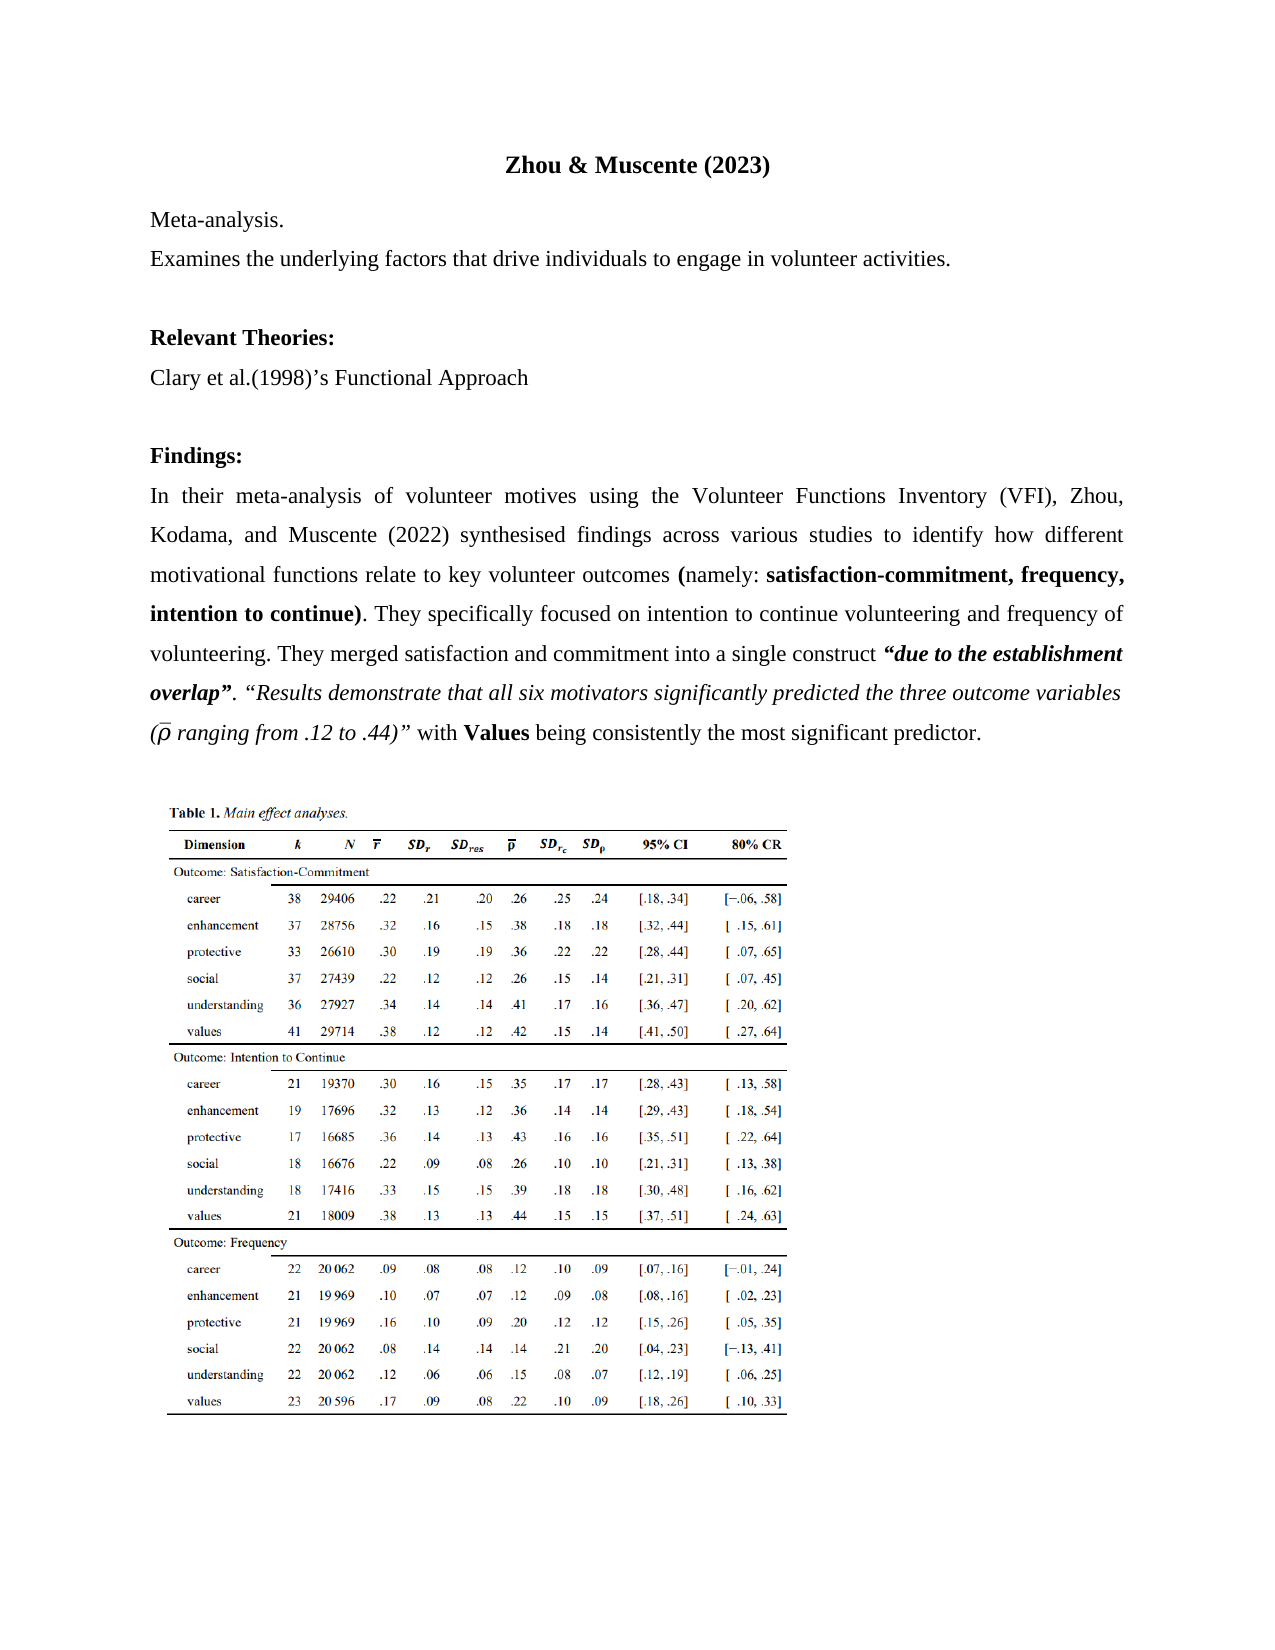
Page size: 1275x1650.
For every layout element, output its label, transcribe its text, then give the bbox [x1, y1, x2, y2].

text Examines the underlying factors that drive individuals to engage in volunteer activities. [150, 245, 1125, 271]
picture [150, 797, 812, 1426]
text Meta-analysis. [150, 206, 1125, 232]
subtitle Zhou & Muscente (2023) [150, 150, 1125, 179]
text Clary et al.(1998)’s Functional Approach [150, 363, 1125, 390]
text In their meta-analysis of volunteer motives using the Volunteer Functions Inventory (VFI), Zhou, Kodama, and Muscente (2022) synthesised findings across various studies to identify how different motivational functions relate to key volunteer outcomes (namely: satisfaction-commitment, frequency, intention to continue). They specifically focused on intention to continue volunteering and frequency of volunteering. They merged satisfaction and commitment into a single construct “due to the establishment overlap”. “Results demonstrate that all six motivators significantly predicted the three outcome variables (𝜌̅ ranging from .12 to .44)” with Values being consistently the most significant predictor. [150, 482, 1125, 745]
text Relevant Theories: [150, 324, 1125, 350]
text Findings: [150, 442, 1125, 469]
